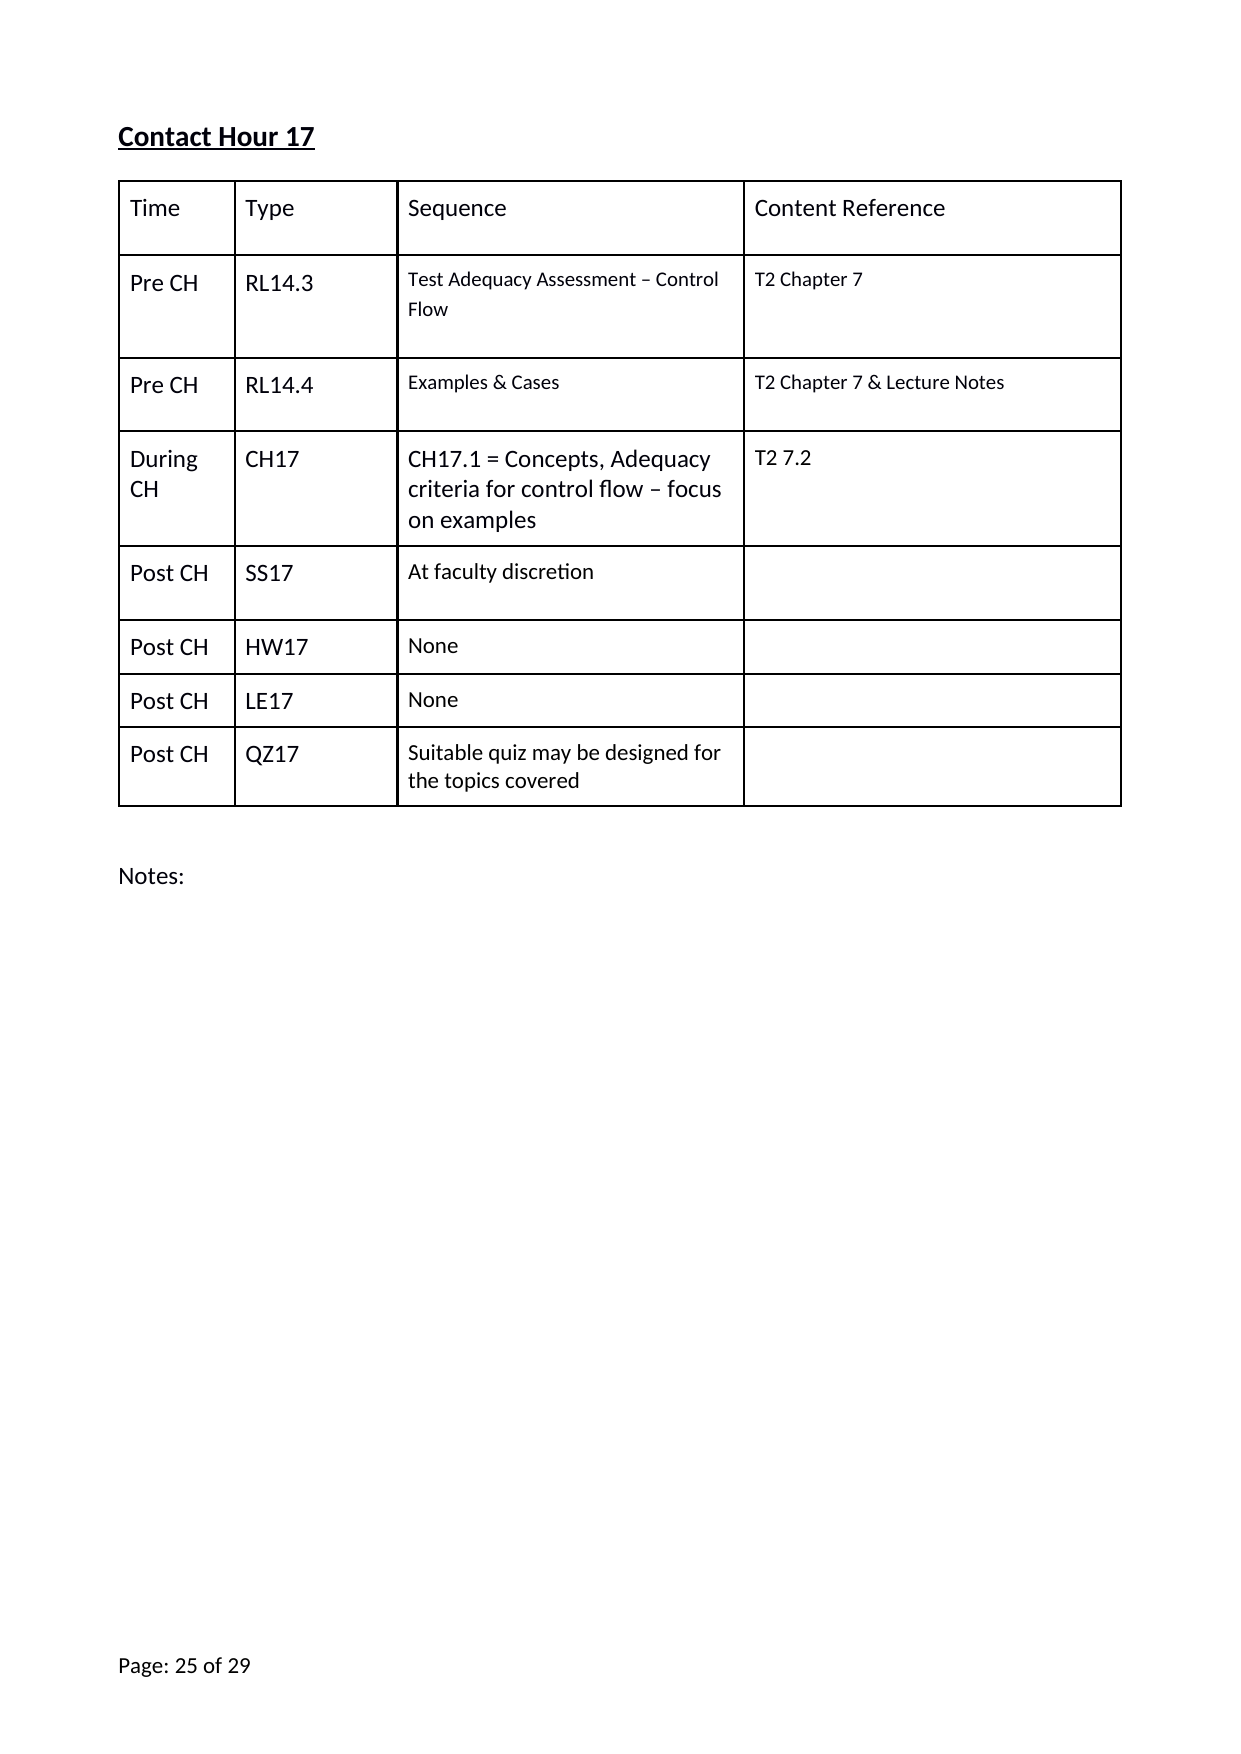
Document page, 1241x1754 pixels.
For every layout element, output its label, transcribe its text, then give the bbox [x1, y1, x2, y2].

table_header Sequence [399, 182, 743, 254]
table_cell [745, 675, 1120, 726]
table_cell Examples & Cases [399, 359, 743, 430]
table_header Type [236, 182, 396, 254]
table_header Content Reference [745, 182, 1120, 254]
table_cell HW17 [236, 621, 396, 672]
table_cell [745, 547, 1120, 619]
table_cell LE17 [236, 675, 396, 726]
table_cell Pre CH [120, 359, 234, 430]
table_cell At faculty discretion [399, 547, 743, 619]
table_cell Post CH [120, 621, 234, 672]
table_cell CH17.1 = Concepts, Adequacy criteria for control flow – focus on examples [399, 432, 743, 545]
table_cell Post CH [120, 675, 234, 726]
table_cell QZ17 [236, 728, 396, 805]
table_cell During CH [120, 432, 234, 545]
table_cell Post CH [120, 728, 234, 805]
table_cell RL14.3 [236, 256, 396, 357]
table_cell SS17 [236, 547, 396, 619]
table_cell T2 Chapter 7 & Lecture Notes [745, 359, 1120, 430]
table_header Time [120, 182, 234, 254]
table_cell Post CH [120, 547, 234, 619]
text Notes: [118, 860, 1122, 890]
table_cell None [399, 675, 743, 726]
table_cell None [399, 621, 743, 672]
table_cell Pre CH [120, 256, 234, 357]
table_cell [745, 621, 1120, 672]
table_cell [745, 728, 1120, 805]
table_cell T2 7.2 [745, 432, 1120, 545]
table_cell Test Adequacy Assessment – Control Flow [399, 256, 743, 357]
table_cell CH17 [236, 432, 396, 545]
table_cell T2 Chapter 7 [745, 256, 1120, 357]
table_cell Suitable quiz may be designed for the topics covered [399, 728, 743, 805]
table_cell RL14.4 [236, 359, 396, 430]
text Contact Hour 17 [118, 118, 1122, 154]
